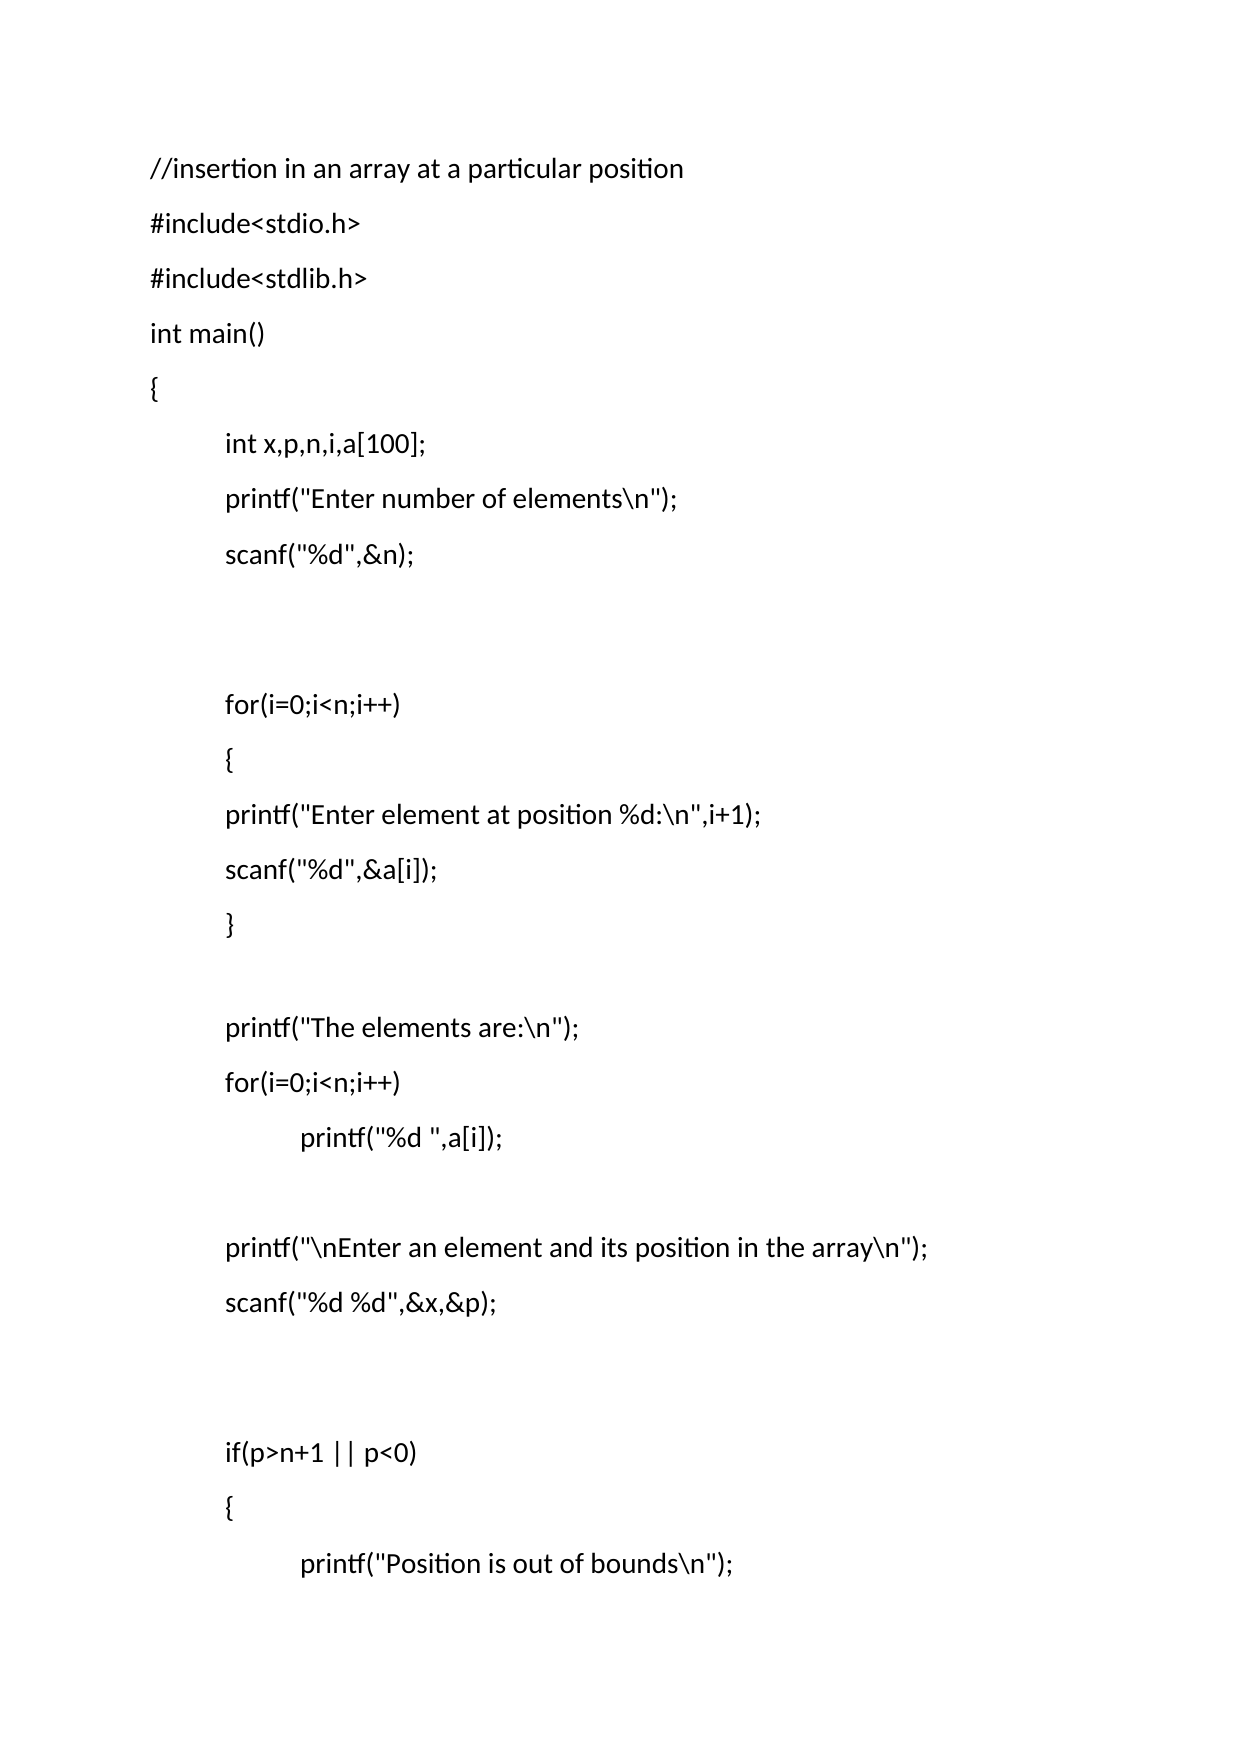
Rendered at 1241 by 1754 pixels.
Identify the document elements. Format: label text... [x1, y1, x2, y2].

text int main() [150, 315, 1090, 351]
text scanf("%d",&n); [150, 536, 1090, 571]
text scanf("%d %d",&x,&p); [150, 1284, 1090, 1320]
text printf("\nEnter an element and its position in the array\n"); [150, 1229, 1090, 1265]
text for(i=0;i<n;i++) [150, 1064, 1090, 1099]
text { [150, 741, 1090, 777]
text { [150, 370, 1090, 406]
text } [150, 906, 1090, 942]
text #include<stdio.h> [150, 205, 1090, 241]
text printf("%d ",a[i]); [150, 1119, 1090, 1155]
text #include<stdlib.h> [150, 260, 1090, 296]
text if(p>n+1 || p<0) [150, 1434, 1090, 1470]
text { [150, 1489, 1090, 1525]
text printf("Position is out of bounds\n"); [150, 1545, 1090, 1580]
text printf("Enter element at position %d:\n",i+1); [150, 796, 1090, 832]
text for(i=0;i<n;i++) [150, 686, 1090, 721]
text scanf("%d",&a[i]); [150, 851, 1090, 887]
text printf("The elements are:\n"); [150, 1009, 1090, 1044]
text printf("Enter number of elements\n"); [150, 481, 1090, 516]
text //insertion in an array at a particular position [150, 150, 1090, 186]
text int x,p,n,i,a[100]; [150, 426, 1090, 461]
